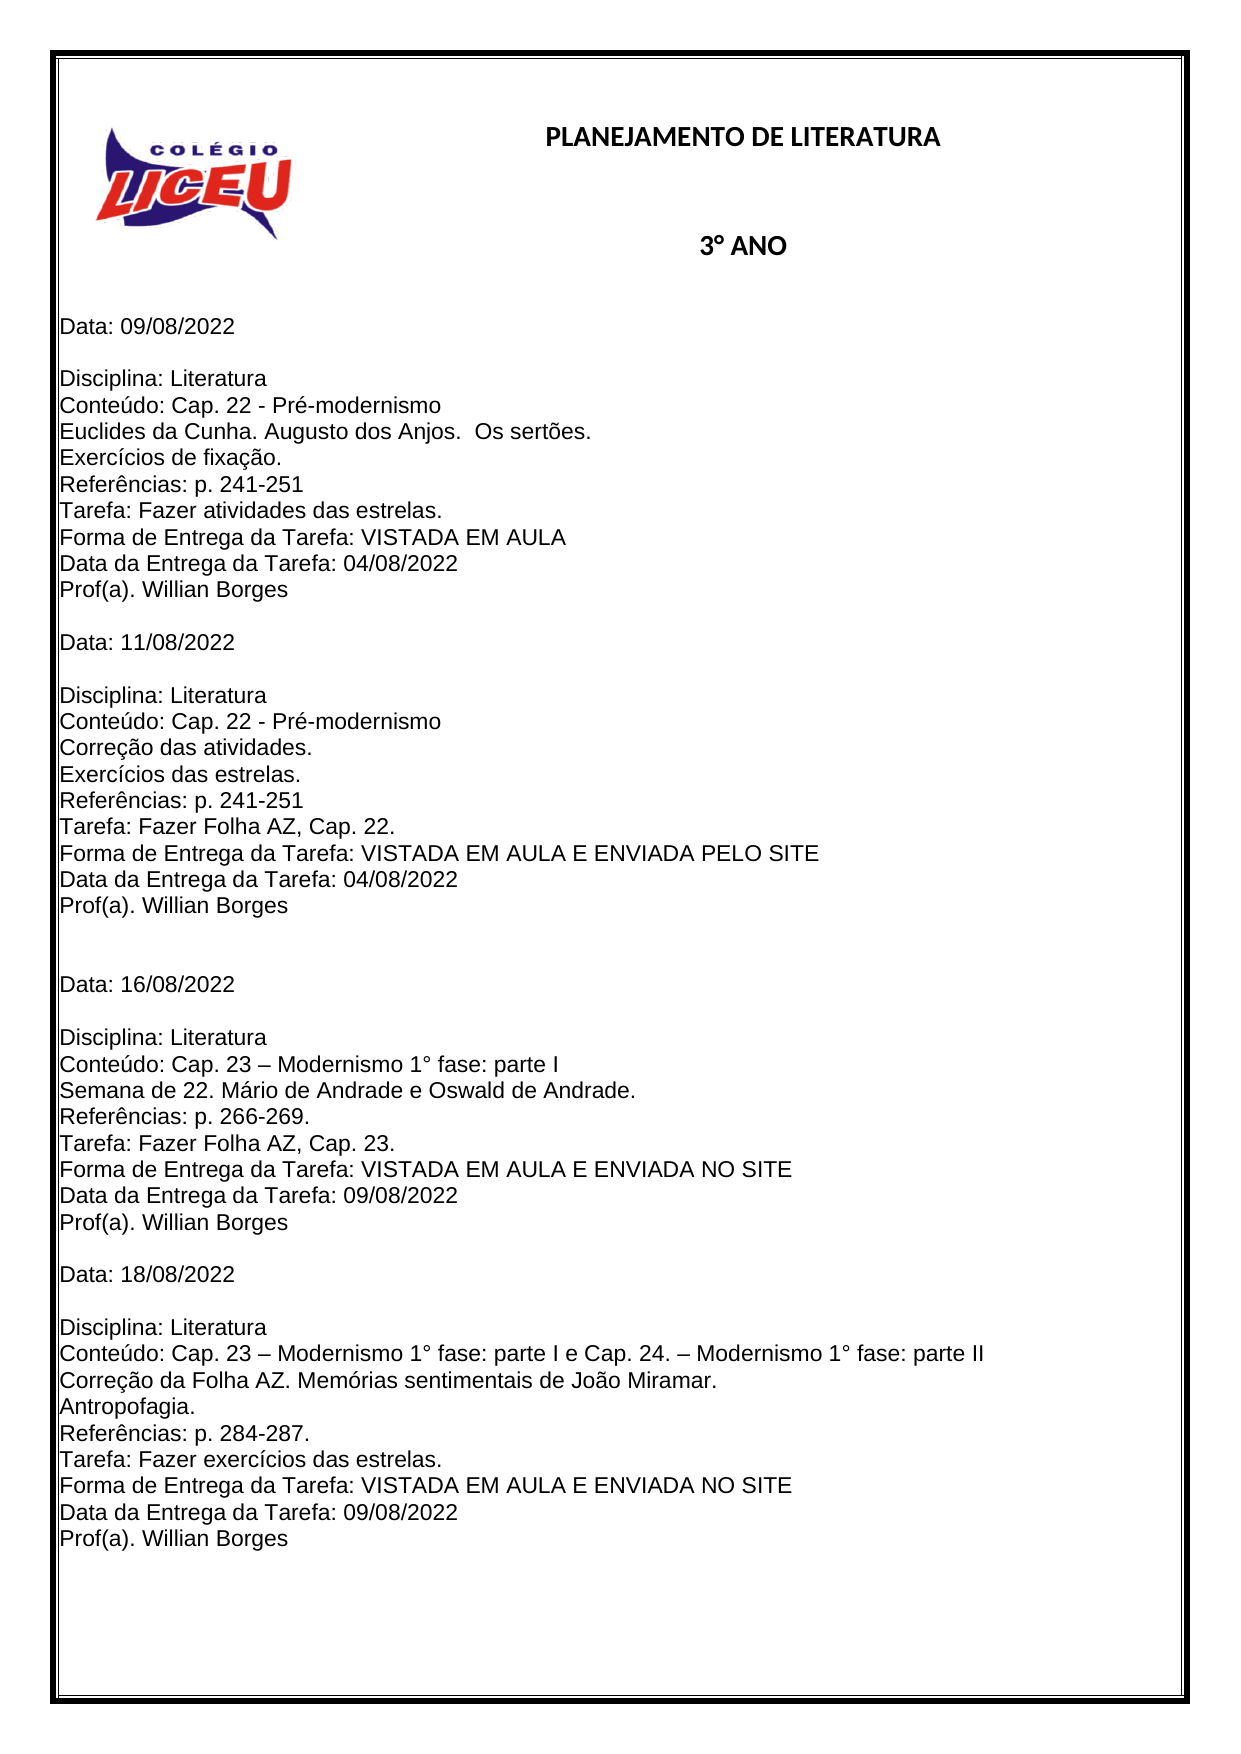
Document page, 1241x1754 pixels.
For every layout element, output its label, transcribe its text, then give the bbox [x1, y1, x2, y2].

text Exercícios das estrelas. [59, 761, 1092, 787]
text Data da Entrega da Tarefa: 09/08/2022 [59, 1182, 1092, 1209]
text Exercícios de fixação. [59, 444, 1092, 471]
text Forma de Entrega da Tarefa: VISTADA EM AULA E ENVIADA NO SITE [59, 1156, 1092, 1182]
text Data: 11/08/2022 [59, 629, 1092, 655]
text Disciplina: Literatura [59, 365, 1092, 392]
text Prof(a). Willian Borges [59, 1525, 1092, 1551]
text Tarefa: Fazer exercícios das estrelas. [59, 1446, 1092, 1472]
text Correção da Folha AZ. Memórias sentimentais de João Miramar. [59, 1367, 1092, 1393]
text Semana de 22. Mário de Andrade e Oswald de Andrade. [59, 1077, 1092, 1103]
text Forma de Entrega da Tarefa: VISTADA EM AULA E ENVIADA NO SITE [59, 1472, 1092, 1498]
text Tarefa: Fazer Folha AZ, Cap. 23. [59, 1129, 1092, 1156]
text Data da Entrega da Tarefa: 04/08/2022 [59, 866, 1092, 892]
text 3° ANO [148, 227, 1181, 262]
text Prof(a). Willian Borges [59, 576, 1092, 602]
text Data: 09/08/2022 [59, 313, 1092, 339]
text Conteúdo: Cap. 23 – Modernismo 1° fase: parte I e Cap. 24. – Modernismo 1° fase: parte II [59, 1340, 1092, 1367]
text Disciplina: Literatura [59, 682, 1092, 708]
text Conteúdo: Cap. 23 – Modernismo 1° fase: parte I [59, 1051, 1092, 1077]
text Prof(a). Willian Borges [59, 1209, 1092, 1235]
text Tarefa: Fazer Folha AZ, Cap. 22. [59, 813, 1092, 840]
text Referências: p. 241-251 [59, 787, 1092, 813]
text Data: 18/08/2022 [59, 1261, 1092, 1288]
text PLANEJAMENTO DE LITERATURA [305, 118, 1181, 154]
text Data: 16/08/2022 [59, 971, 1092, 998]
text Correção das atividades. [59, 734, 1092, 761]
text Forma de Entrega da Tarefa: VISTADA EM AULA E ENVIADA PELO SITE [59, 840, 1092, 866]
text Tarefa: Fazer atividades das estrelas. [59, 497, 1092, 523]
text Forma de Entrega da Tarefa: VISTADA EM AULA [59, 523, 1092, 550]
text Prof(a). Willian Borges [59, 892, 1092, 919]
text Conteúdo: Cap. 22 - Pré-modernismo [59, 708, 1092, 734]
text Referências: p. 284-287. [59, 1419, 1092, 1446]
text Referências: p. 241-251 [59, 471, 1092, 497]
text Data da Entrega da Tarefa: 09/08/2022 [59, 1498, 1092, 1525]
text Conteúdo: Cap. 22 - Pré-modernismo [59, 392, 1092, 418]
text Antropofagia. [59, 1393, 1092, 1419]
text Referências: p. 266-269. [59, 1103, 1092, 1129]
picture [84, 118, 305, 243]
text Data da Entrega da Tarefa: 04/08/2022 [59, 550, 1092, 576]
text Disciplina: Literatura [59, 1314, 1092, 1340]
text Euclides da Cunha. Augusto dos Anjos. Os sertões. [59, 418, 1092, 444]
text Disciplina: Literatura [59, 1024, 1092, 1051]
